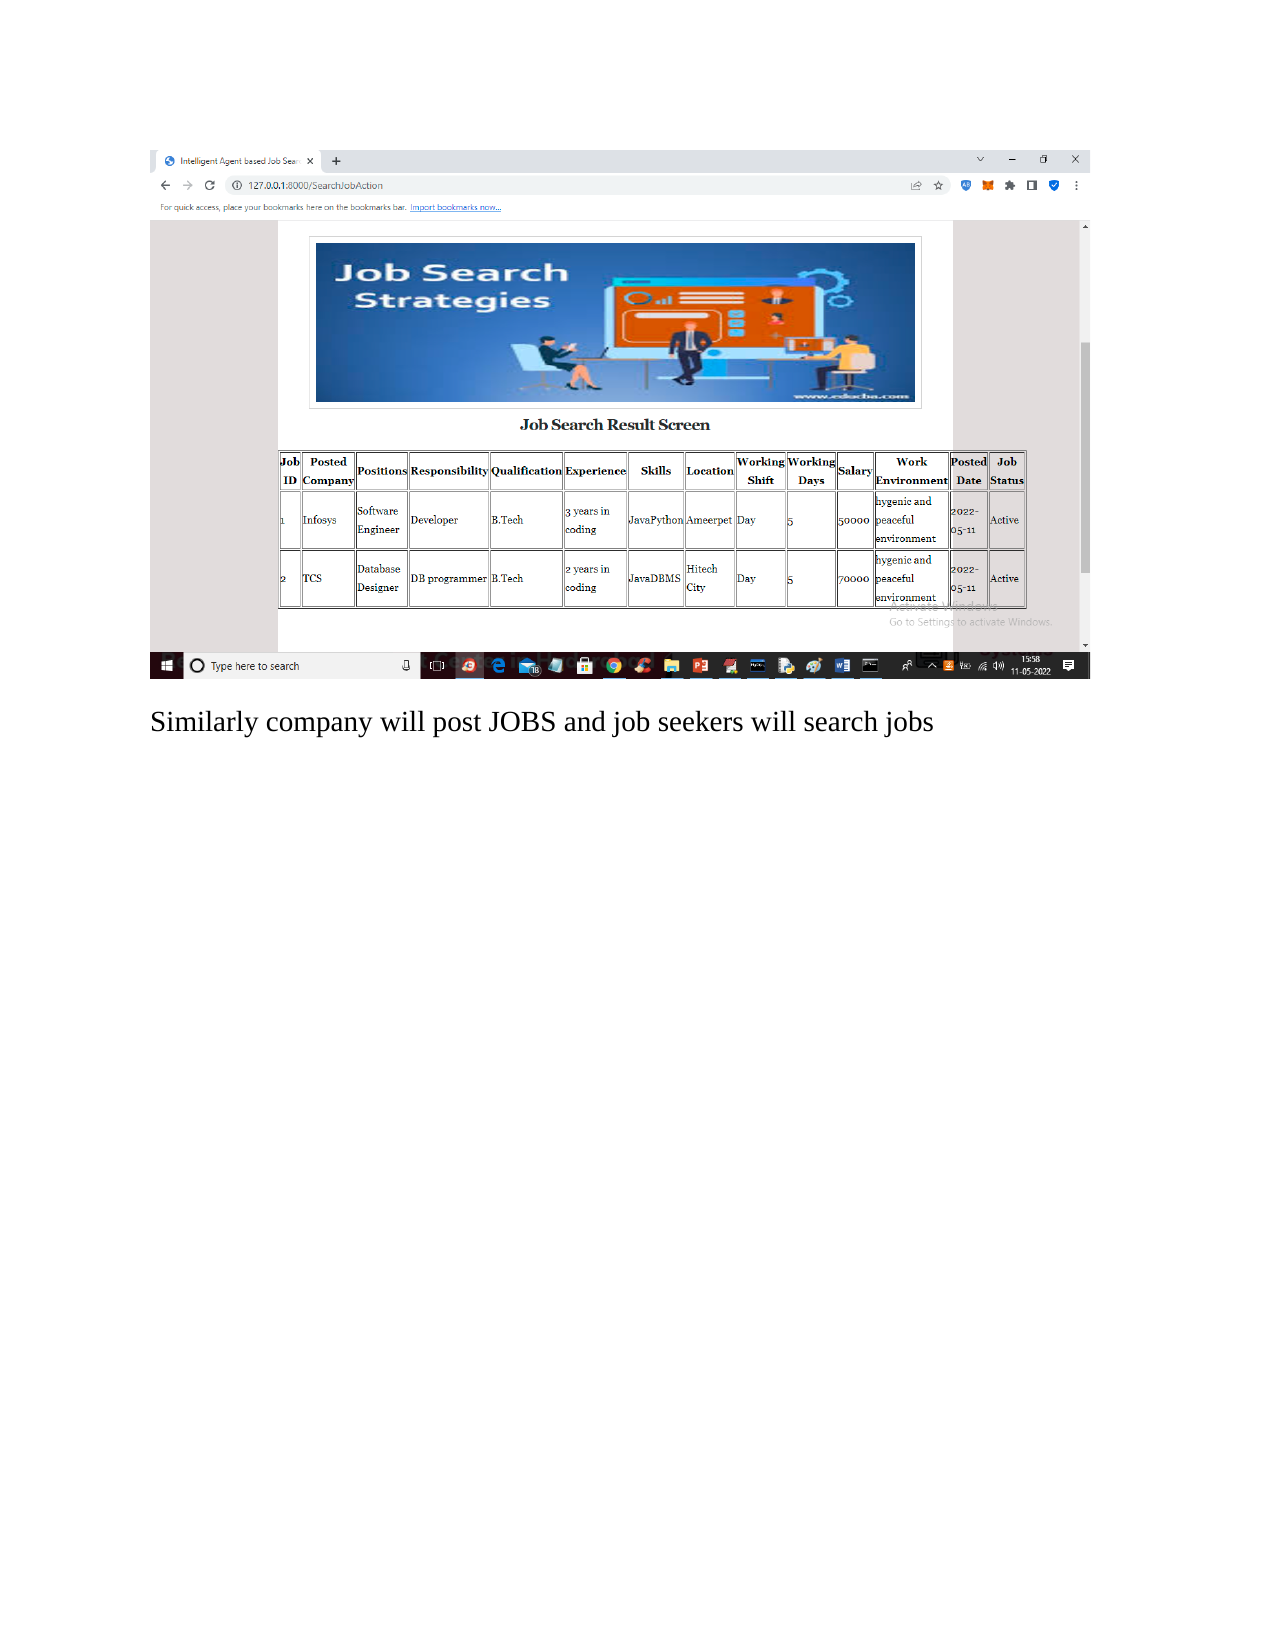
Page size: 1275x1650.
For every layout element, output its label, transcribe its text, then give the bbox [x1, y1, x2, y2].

picture [150, 150, 1091, 679]
text Similarly company will post JOBS and job seekers will search jobs [150, 704, 1125, 737]
